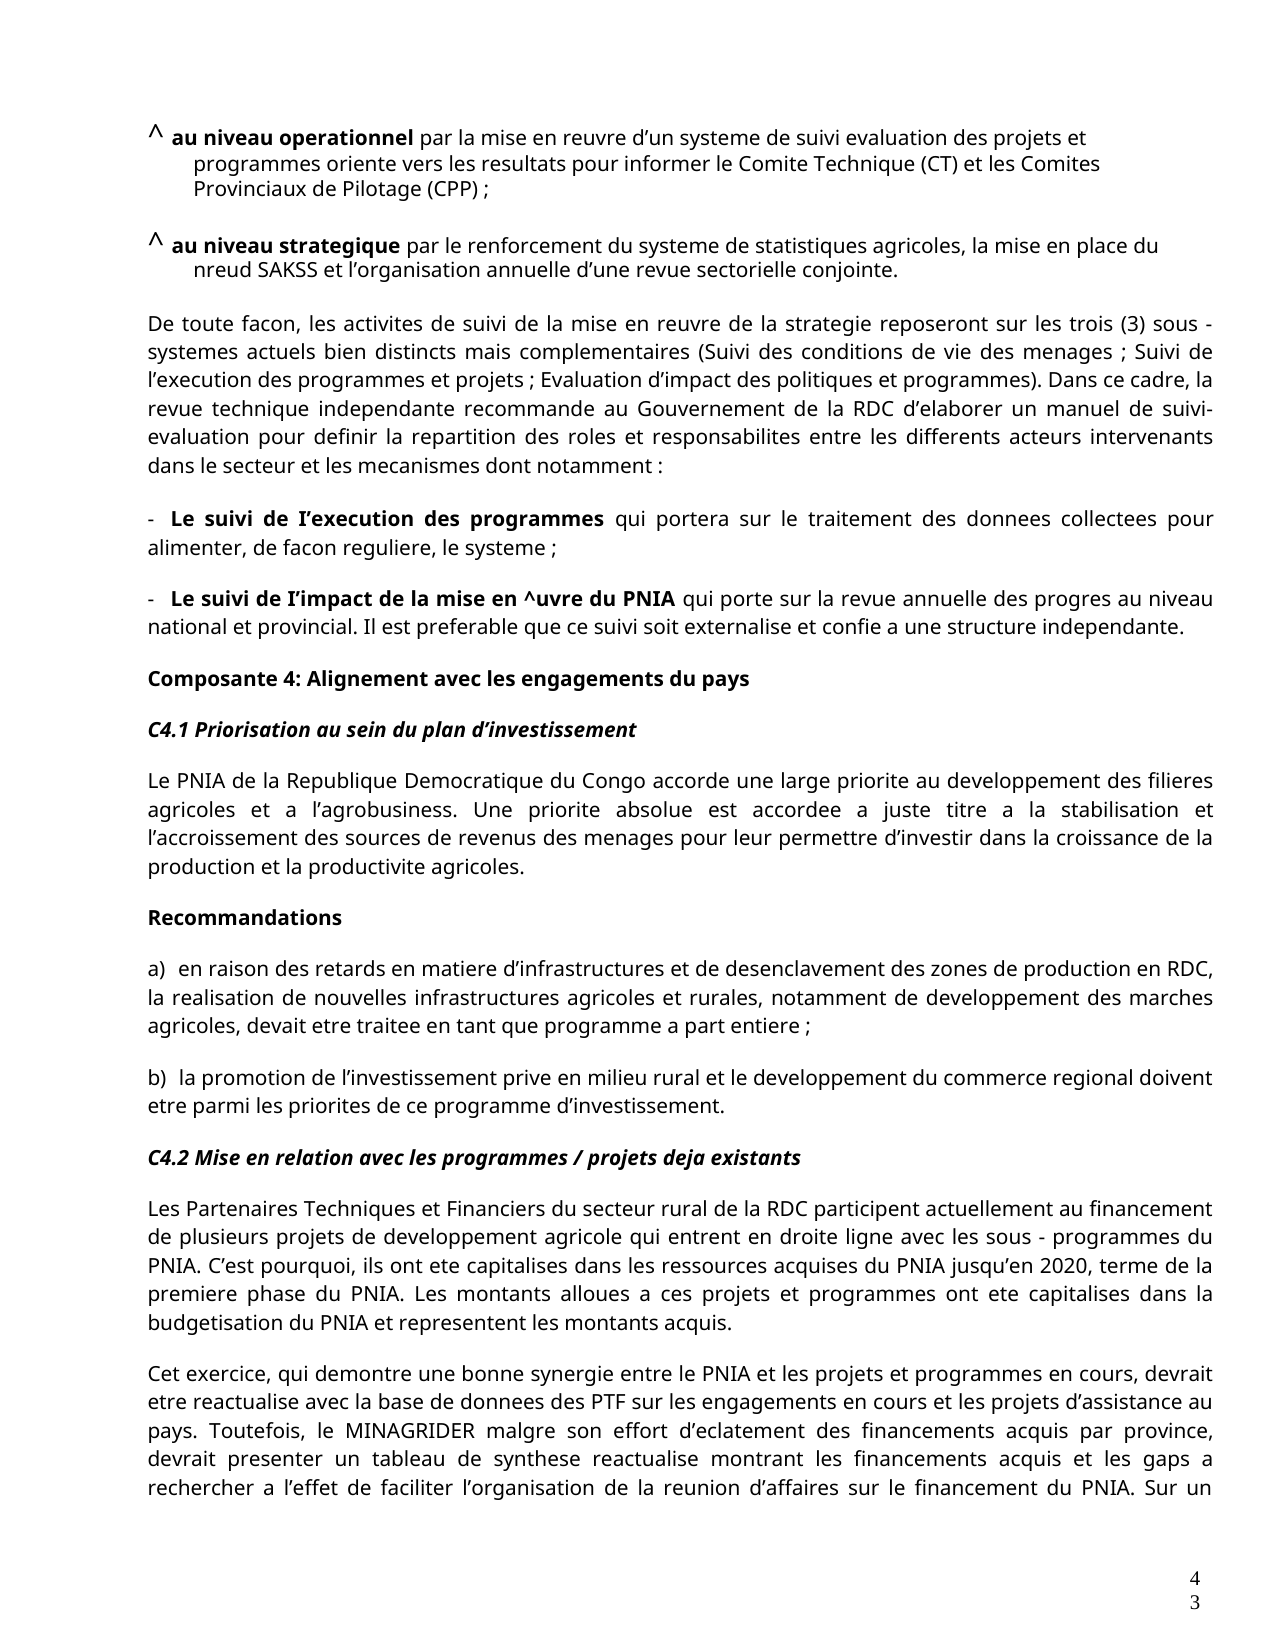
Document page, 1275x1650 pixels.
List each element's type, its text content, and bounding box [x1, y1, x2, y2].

text Composante 4: Alignement avec les engagements du pays [147, 664, 1215, 692]
subtitle Recommandations [147, 903, 1215, 932]
list Le suivi de I’execution des programmes qui portera sur le traitement des donnees collectees pour alimenter, de facon reguliere, le systeme ; [147, 504, 1215, 561]
text ^ au niveau strategique par le renforcement du systeme de statistiques agricoles, la mise en place du nreud SAKSS et l’organisation annuelle d’une revue sectorielle conjointe. [147, 228, 1215, 284]
text C4.2 Mise en relation avec les programmes / projets deja existants [147, 1143, 1215, 1171]
list la promotion de l’investissement prive en milieu rural et le developpement du commerce regional doivent etre parmi les priorites de ce programme d’investissement. [147, 1063, 1215, 1120]
text ^ au niveau operationnel par la mise en reuvre d’un systeme de suivi evaluation des projets et programmes oriente vers les resultats pour informer le Comite Technique (CT) et les Comites Provinciaux de Pilotage (CPP) ; [147, 117, 1215, 203]
text Les Partenaires Techniques et Financiers du secteur rural de la RDC participent actuellement au financement de plusieurs projets de developpement agricole qui entrent en droite ligne avec les sous - programmes du PNIA. C’est pourquoi, ils ont ete capitalises dans les ressources acquises du PNIA jusqu’en 2020, terme de la premiere phase du PNIA. Les montants alloues a ces projets et programmes ont ete capitalises dans la budgetisation du PNIA et representent les montants acquis. [147, 1194, 1215, 1336]
list Le suivi de I’impact de la mise en ^uvre du PNIA qui porte sur la revue annuelle des progres au niveau national et provincial. Il est preferable que ce suivi soit externalise et confie a une structure independante. [147, 584, 1215, 641]
text De toute facon, les activites de suivi de la mise en reuvre de la strategie reposeront sur les trois (3) sous - systemes actuels bien distincts mais complementaires (Suivi des conditions de vie des menages ; Suivi de l’execution des programmes et projets ; Evaluation d’impact des politiques et programmes). Dans ce cadre, la revue technique independante recommande au Gouvernement de la RDC d’elaborer un manuel de suivi- evaluation pour definir la repartition des roles et responsabilites entre les differents acteurs intervenants dans le secteur et les mecanismes dont notamment : [147, 309, 1215, 479]
text C4.1 Priorisation au sein du plan d’investissement [147, 715, 1215, 744]
list en raison des retards en matiere d’infrastructures et de desenclavement des zones de production en RDC, la realisation de nouvelles infrastructures agricoles et rurales, notamment de developpement des marches agricoles, devait etre traitee en tant que programme a part entiere ; [147, 954, 1215, 1040]
text Le PNIA de la Republique Democratique du Congo accorde une large priorite au developpement des filieres agricoles et a l’agrobusiness. Une priorite absolue est accordee a juste titre a la stabilisation et l’accroissement des sources de revenus des menages pour leur permettre d’investir dans la croissance de la production et la productivite agricoles. [147, 767, 1215, 880]
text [147, 1359, 1215, 1501]
